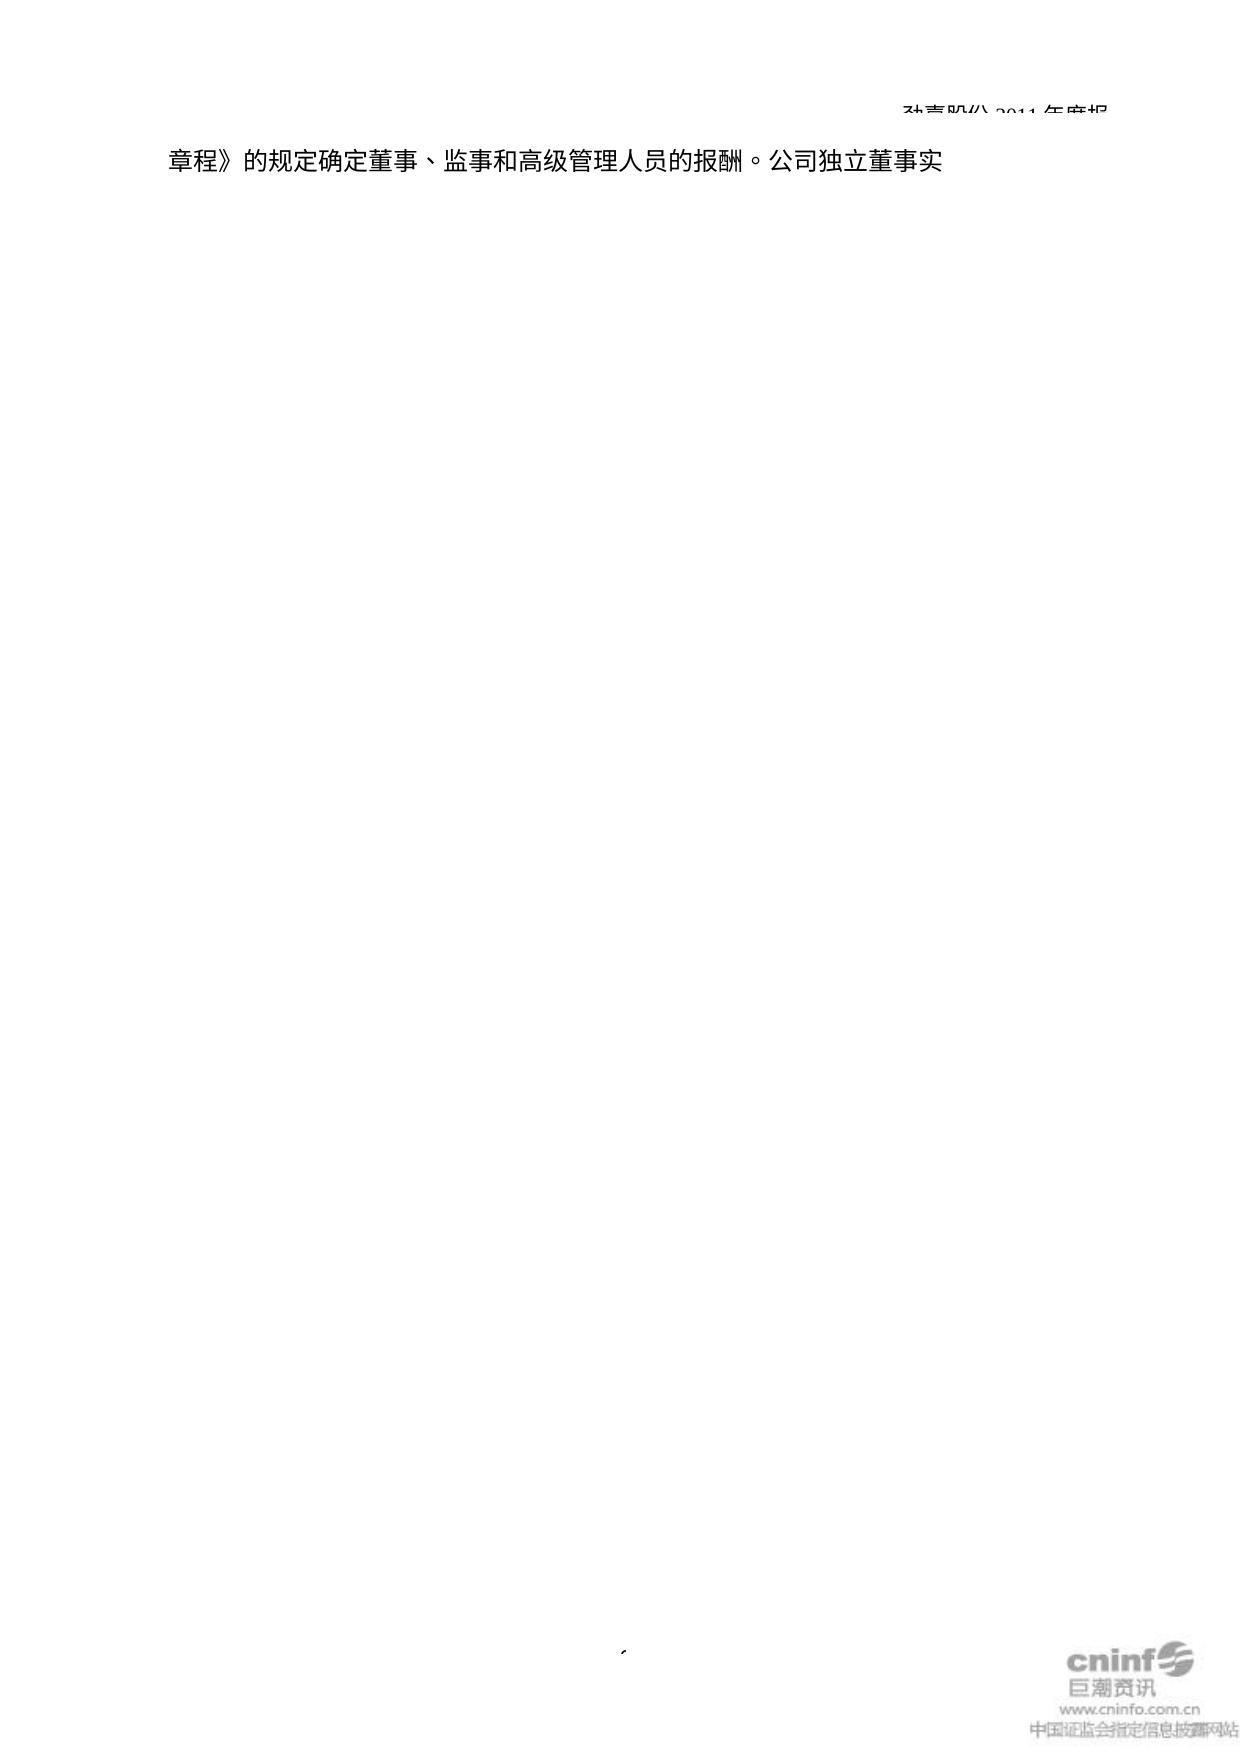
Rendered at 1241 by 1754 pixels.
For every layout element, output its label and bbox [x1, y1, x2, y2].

text [168, 119, 1122, 178]
picture [1029, 1633, 1241, 1754]
